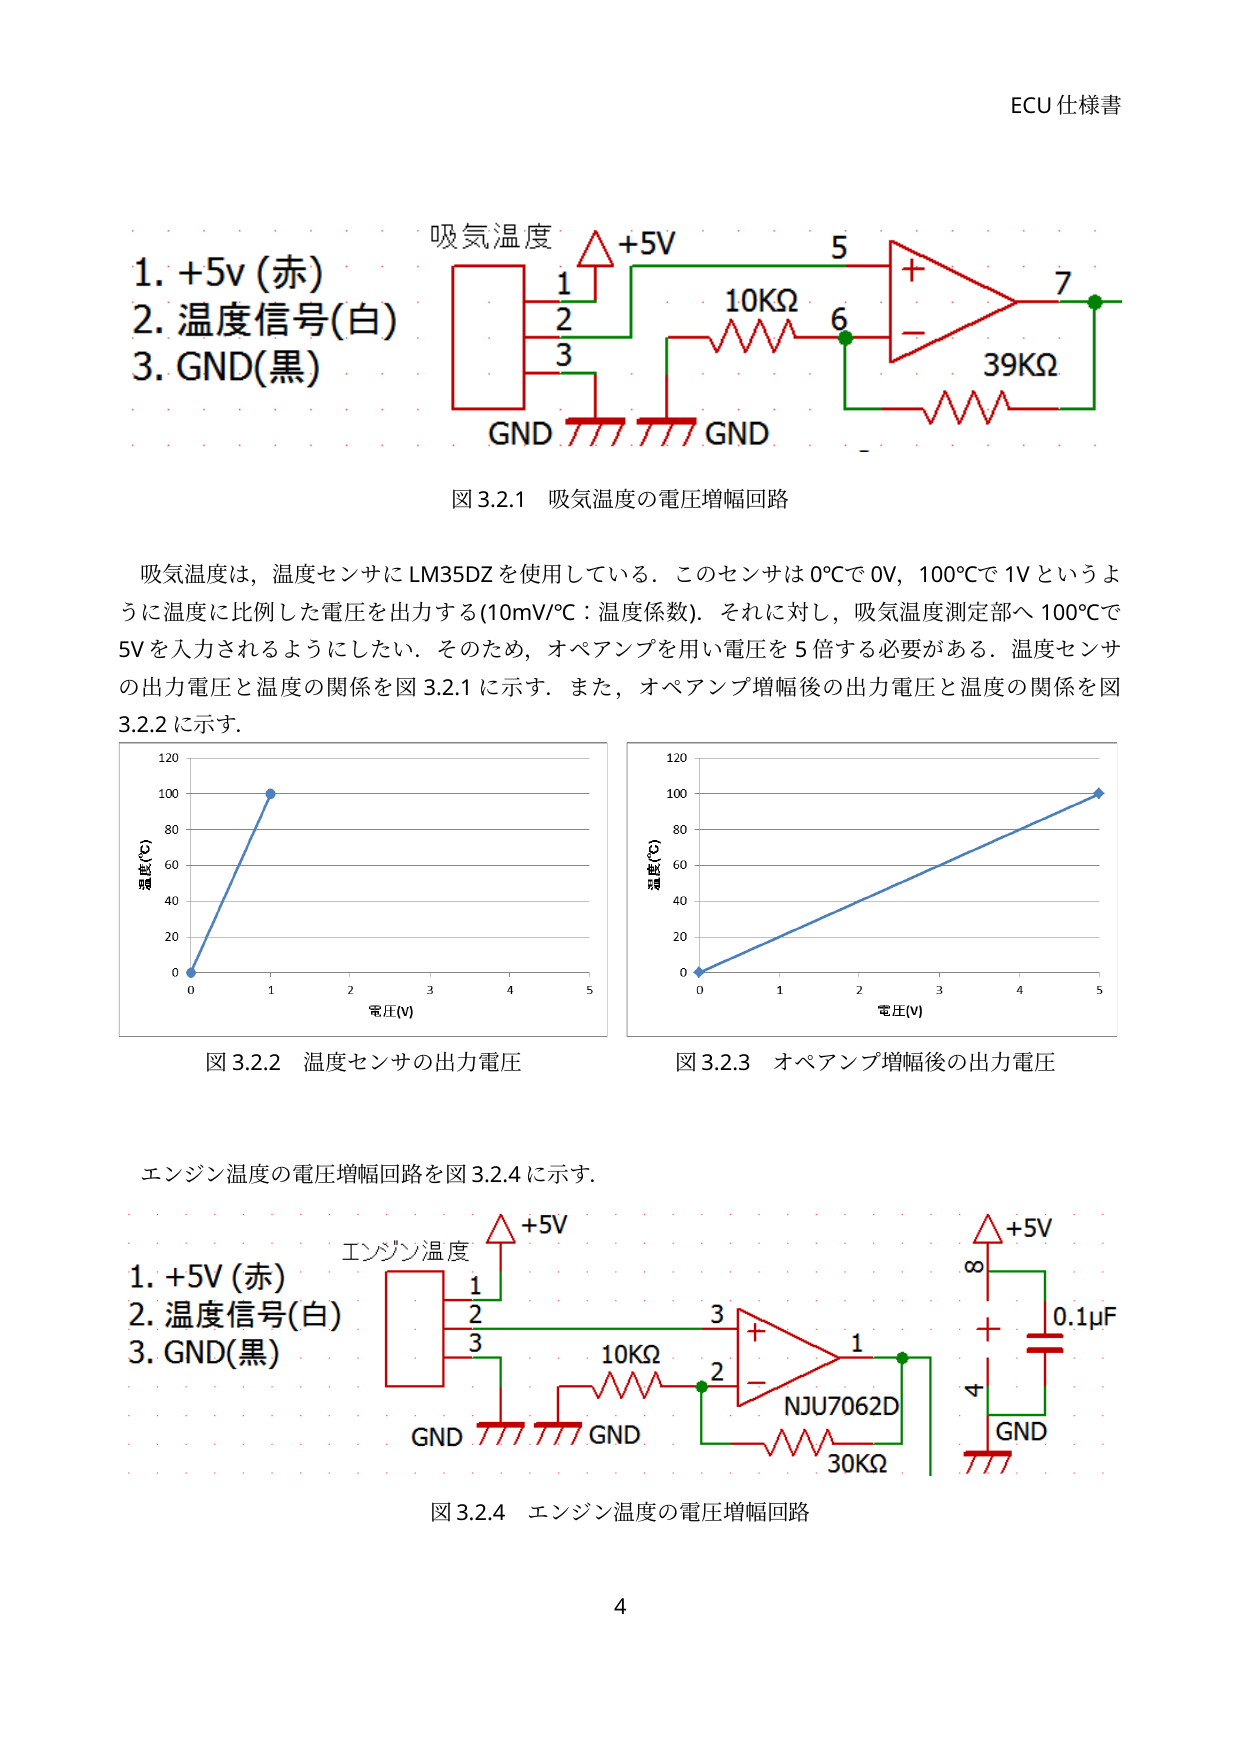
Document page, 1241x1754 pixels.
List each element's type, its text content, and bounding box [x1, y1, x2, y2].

text 図3.2.2 温度センサの出力電圧 図3.2.3 オペアンプ増幅後の出力電圧 [118, 742, 1122, 1079]
text 図3.2.4 エンジン温度の電圧増幅回路 [118, 1492, 1122, 1529]
text 吸気温度は，温度センサにLM35DZを使用している．このセンサは0℃で0V，100℃で1Vというように温度に比例した電圧を出力する(10mV/℃：温度係数)．それに対し，吸気温度測定部へ100℃で5Vを入力されるようにしたい．そのため，オペアンプを用い電圧を5倍する必要がある．温度センサの出力電圧と温度の関係を図3.2.1に示す．また，オペアンプ増幅後の出力電圧と温度の関係を図3.2.2に示す． [118, 554, 1122, 742]
picture [118, 216, 1123, 452]
picture [118, 1191, 1123, 1476]
text 図3.2.1 吸気温度の電圧増幅回路 [118, 479, 1122, 517]
text エンジン温度の電圧増幅回路を図3.2.4に示す． [118, 1154, 1122, 1191]
